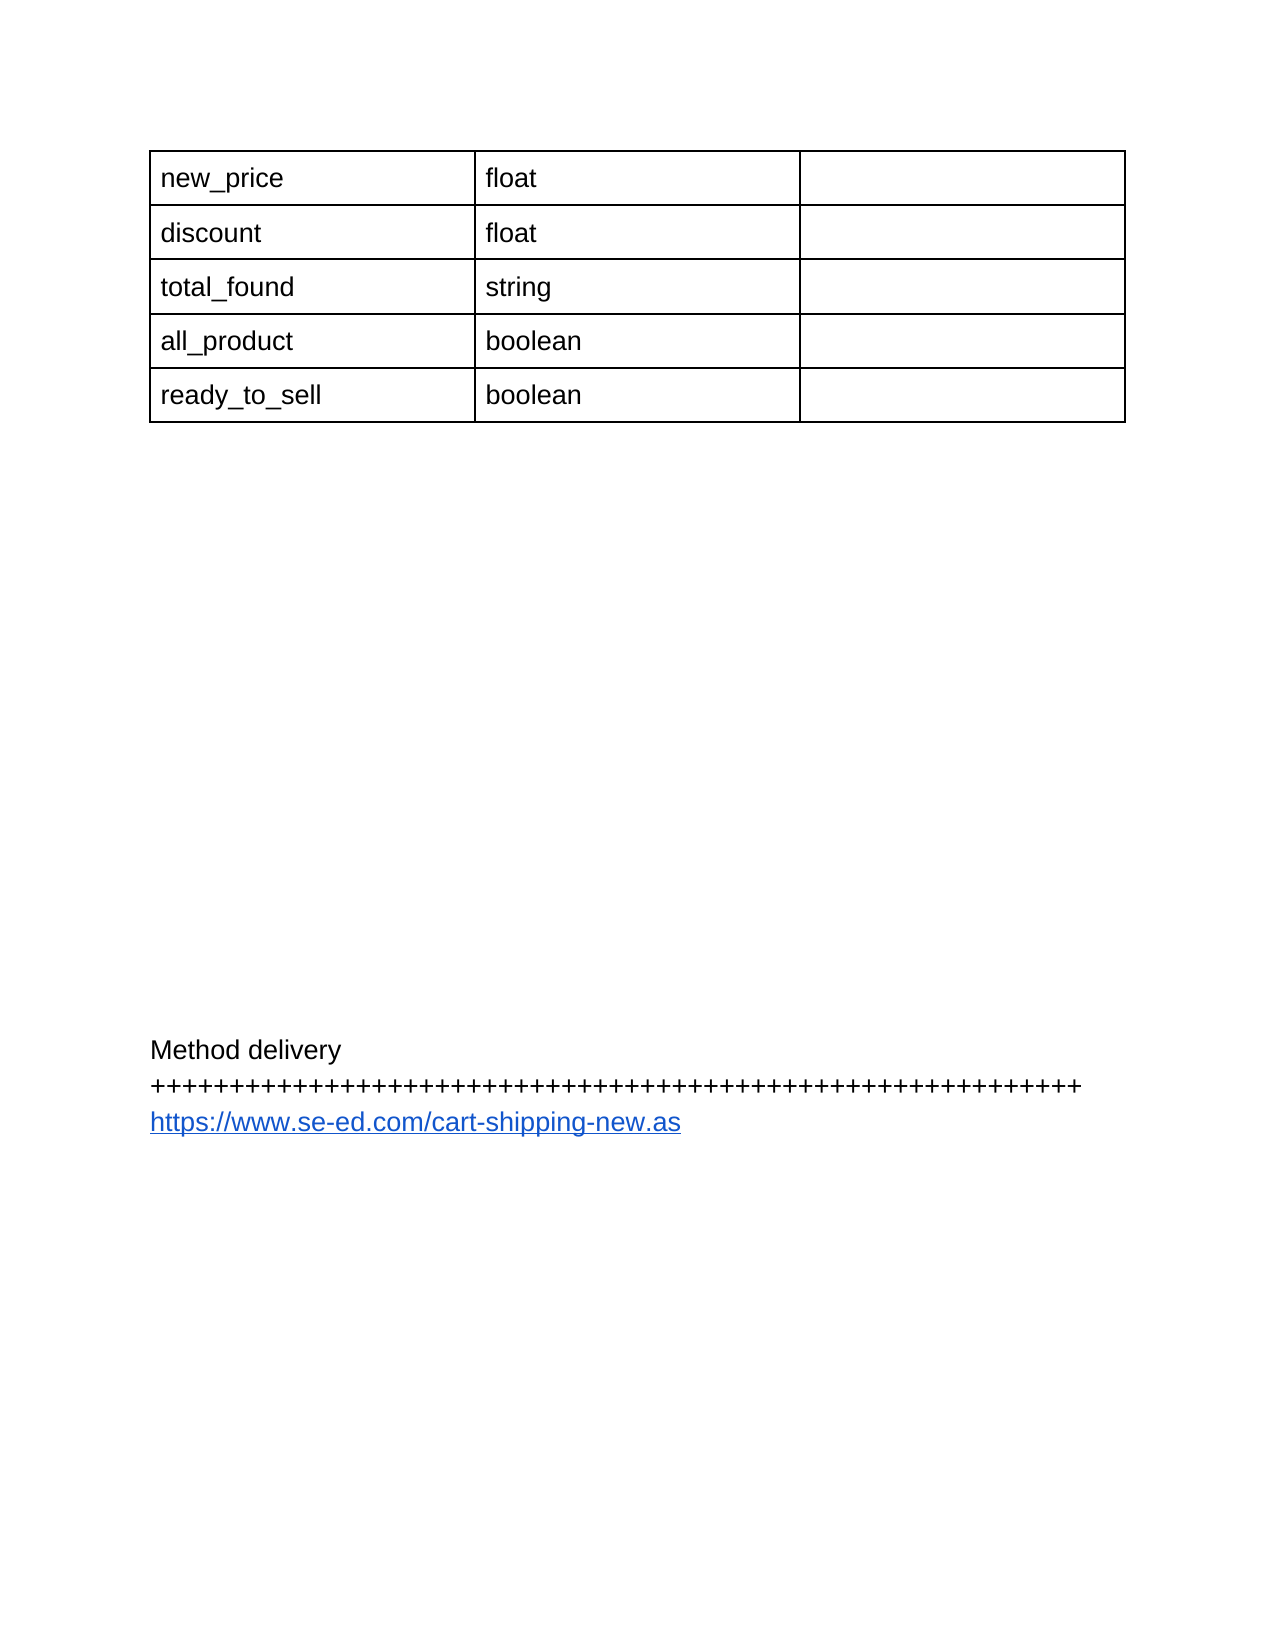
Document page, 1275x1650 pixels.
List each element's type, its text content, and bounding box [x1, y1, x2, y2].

table_cell [801, 260, 1124, 312]
table_cell string [476, 260, 799, 312]
table_cell [801, 206, 1124, 258]
table_cell total_found [151, 260, 474, 312]
table_cell discount [151, 206, 474, 258]
table_cell all_product [151, 315, 474, 367]
table_cell [801, 152, 1124, 204]
table_cell float [476, 206, 799, 258]
table_cell [801, 315, 1124, 367]
text https://www.se-ed.com/cart-shipping-new.as [150, 1106, 1125, 1137]
table_cell boolean [476, 315, 799, 367]
table_cell ready_to_sell [151, 369, 474, 421]
table_cell float [476, 152, 799, 204]
table_cell new_price [151, 152, 474, 204]
text +++++++++++++++++++++++++++++++++++++++++++++++++++++++++++ [150, 1070, 1125, 1101]
table_cell [801, 369, 1124, 421]
text Method delivery [150, 1034, 1125, 1065]
table_cell boolean [476, 369, 799, 421]
